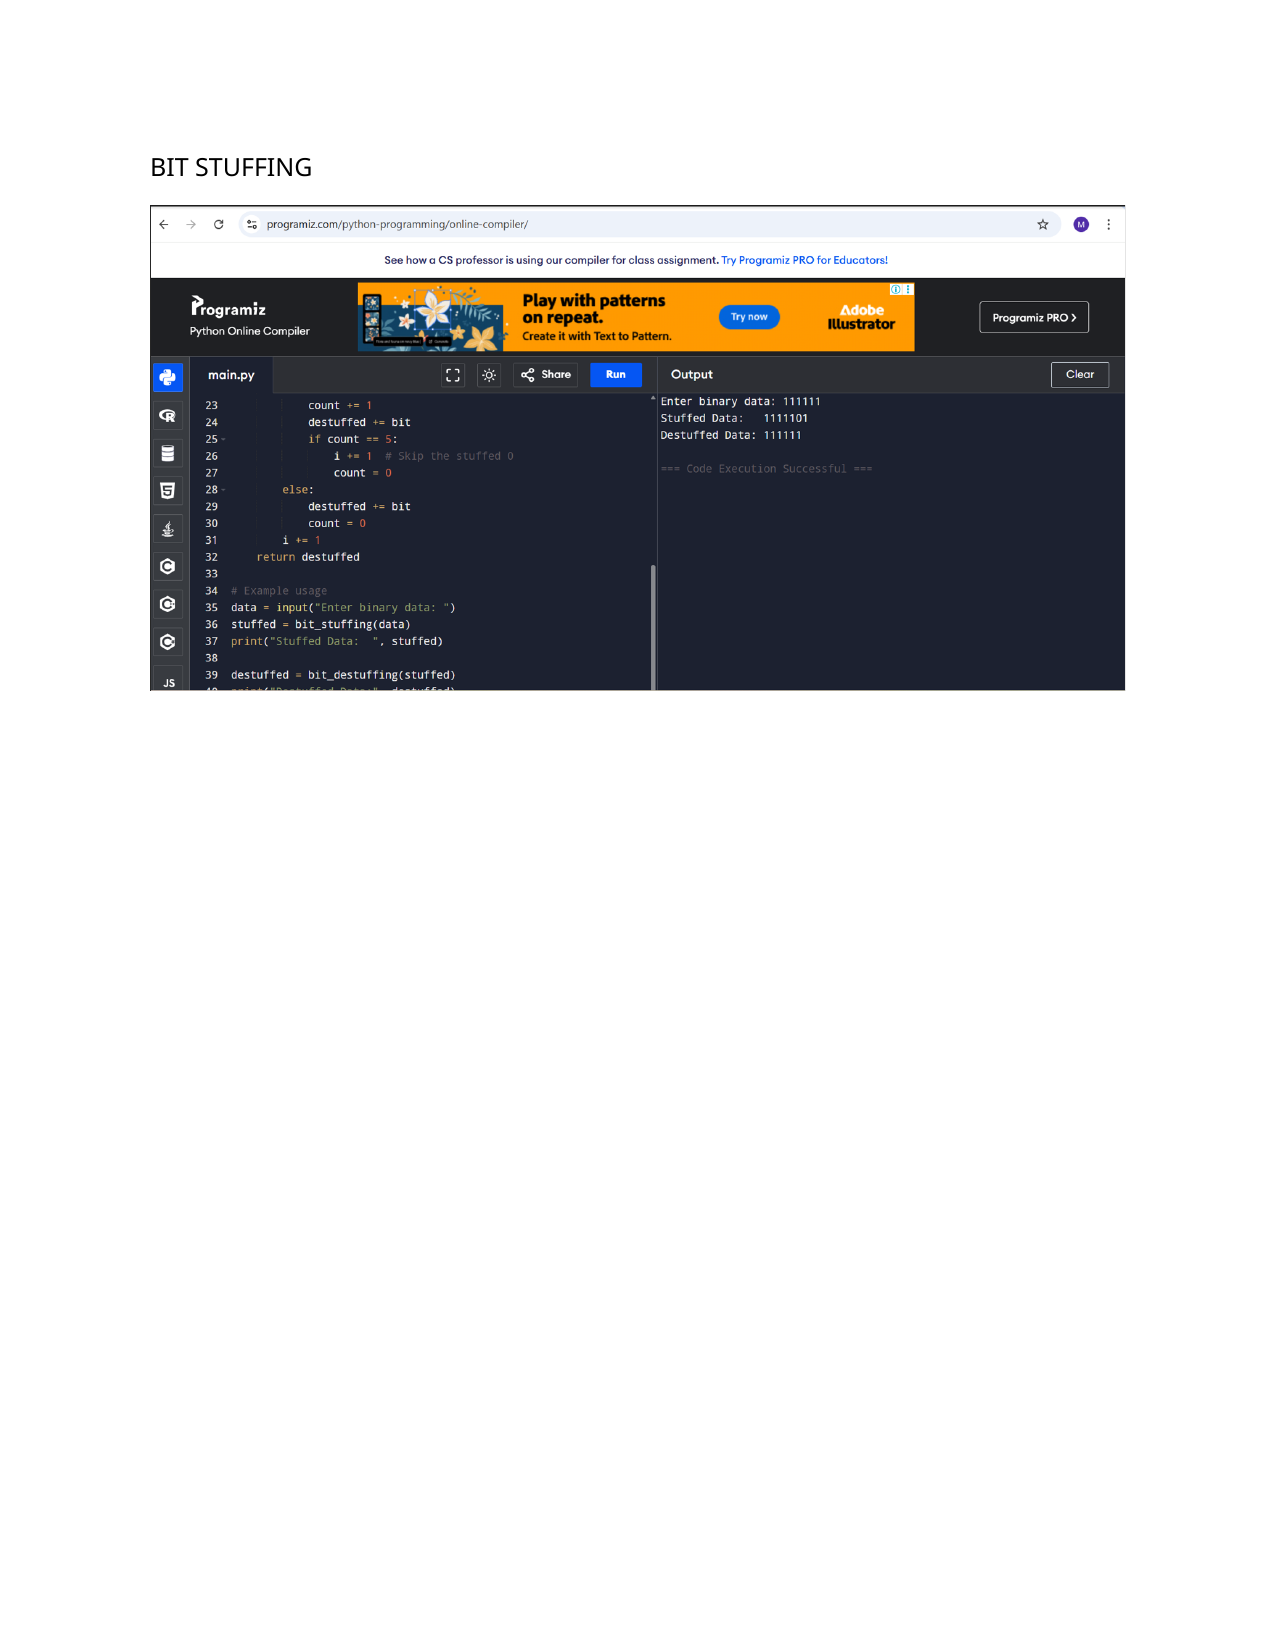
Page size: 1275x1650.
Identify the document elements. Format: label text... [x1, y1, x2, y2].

picture [150, 205, 1125, 691]
text BIT STUFFING [150, 150, 1125, 184]
